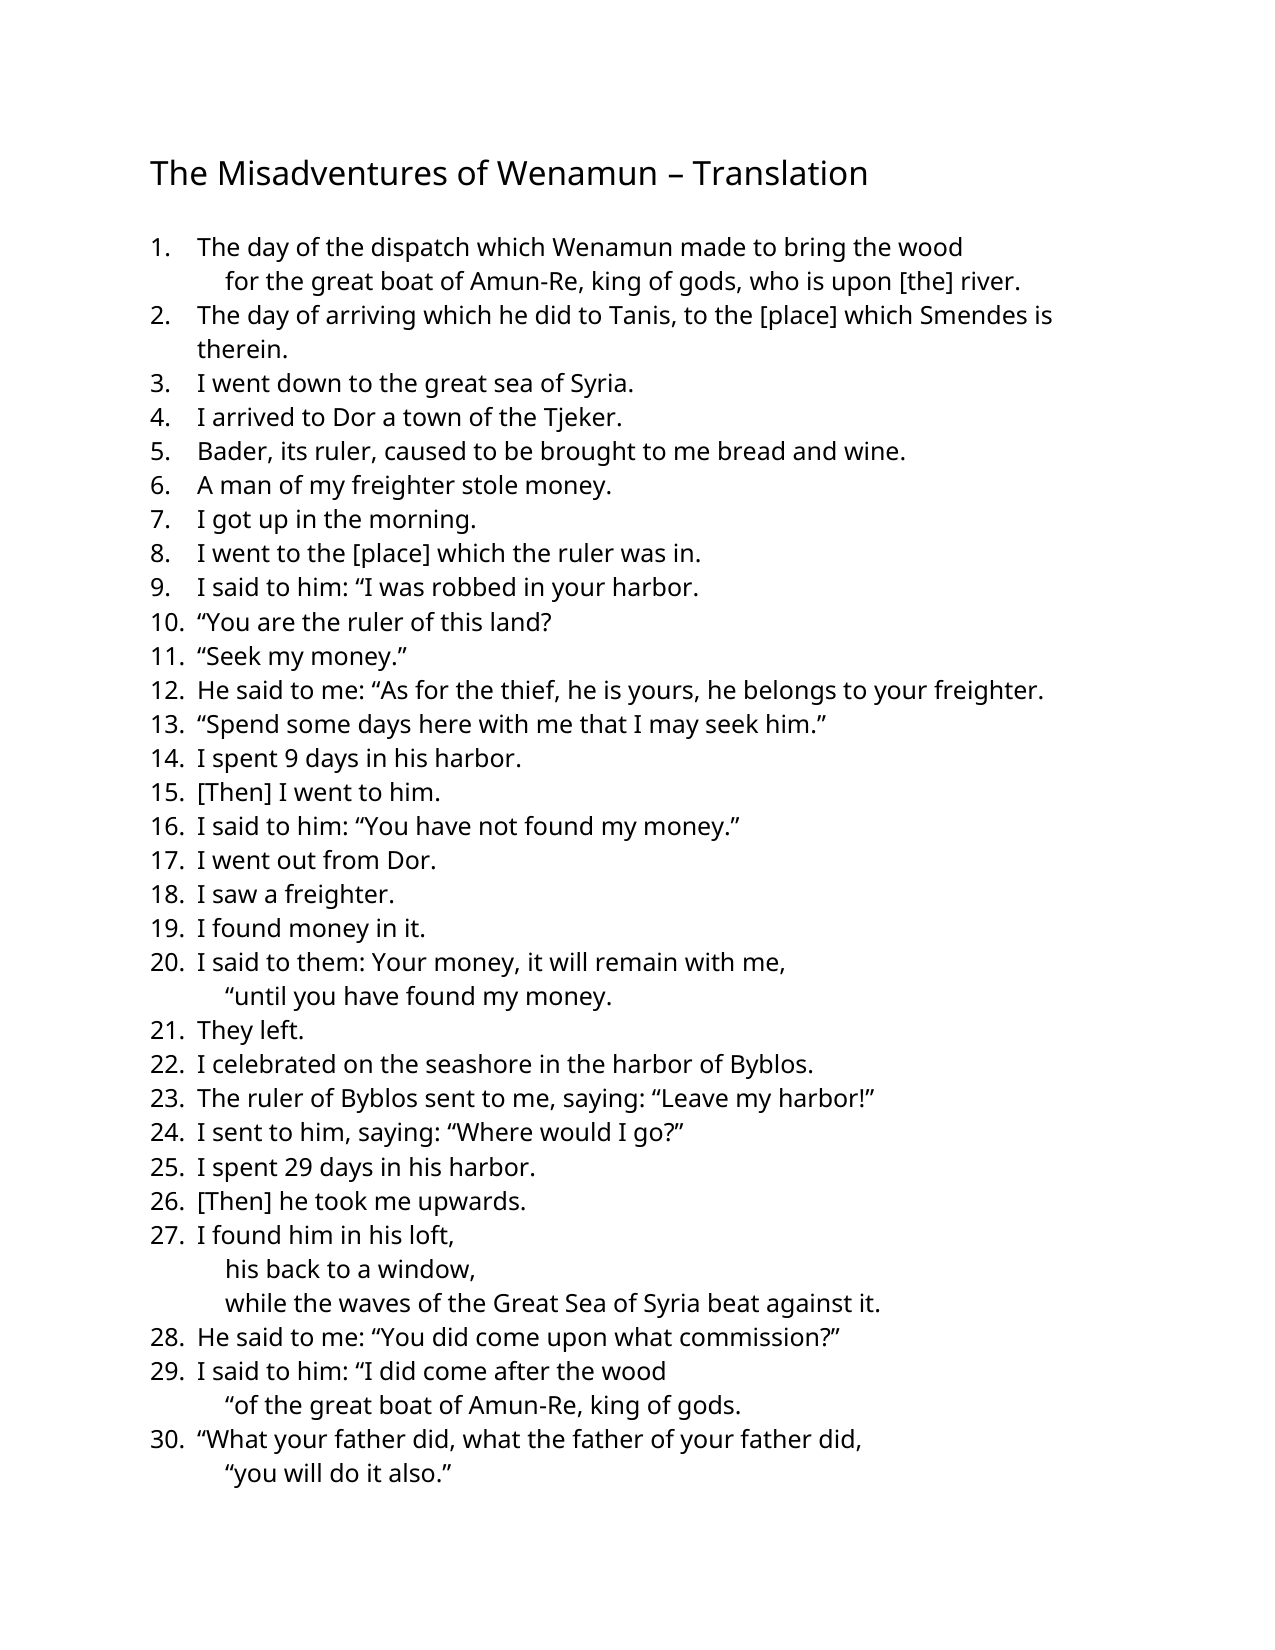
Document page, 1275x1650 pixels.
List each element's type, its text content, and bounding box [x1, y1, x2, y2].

list I found him in his loft, [150, 1217, 1125, 1251]
list [Then] he took me upwards. [150, 1183, 1125, 1217]
list I got up in the morning. [150, 502, 1125, 536]
list I said to him: “I did come after the wood [150, 1353, 1125, 1388]
list The day of the dispatch which Wenamun made to bring the wood [150, 229, 1125, 263]
list I went out from Dor. [150, 843, 1125, 877]
text The Misadventures of Wenamun – Translation [150, 150, 1125, 195]
list I spent 29 days in his harbor. [150, 1149, 1125, 1183]
list I sent to him, saying: “Where would I go?” [150, 1115, 1125, 1149]
list He said to me: “You did come upon what commission?” [150, 1319, 1125, 1353]
list I went down to the great sea of Syria. [150, 366, 1125, 400]
list Bader, its ruler, caused to be brought to me bread and wine. [150, 434, 1125, 468]
list I spent 9 days in his harbor. [150, 740, 1125, 774]
list “Seek my money.” [150, 638, 1125, 672]
list I celebrated on the seashore in the harbor of Byblos. [150, 1047, 1125, 1081]
text “until you have found my money. [150, 979, 1125, 1013]
list A man of my freighter stole money. [150, 468, 1125, 502]
list I found money in it. [150, 911, 1125, 945]
list I said to him: “I was robbed in your harbor. [150, 570, 1125, 604]
list I arrived to Dor a town of the Tjeker. [150, 400, 1125, 434]
list “What your father did, what the father of your father did, [150, 1422, 1125, 1456]
list [Then] I went to him. [150, 774, 1125, 808]
text his back to a window, [150, 1251, 1125, 1285]
list “Spend some days here with me that I may seek him.” [150, 706, 1125, 740]
list “You are the ruler of this land? [150, 604, 1125, 638]
text “of the great boat of Amun-Re, king of gods. [150, 1388, 1125, 1422]
list The ruler of Byblos sent to me, saying: “Leave my harbor!” [150, 1081, 1125, 1115]
list I went to the [place] which the ruler was in. [150, 536, 1125, 570]
list I said to them: Your money, it will remain with me, [150, 945, 1125, 979]
text while the waves of the Great Sea of Syria beat against it. [150, 1285, 1125, 1319]
list I said to him: “You have not found my money.” [150, 808, 1125, 843]
text “you will do it also.” [150, 1456, 1125, 1490]
list The day of arriving which he did to Tanis, to the [place] which Smendes is therein. [150, 298, 1125, 366]
text for the great boat of Amun-Re, king of gods, who is upon [the] river. [150, 263, 1125, 298]
list I saw a freighter. [150, 877, 1125, 911]
list He said to me: “As for the thief, he is yours, he belongs to your freighter. [150, 672, 1125, 706]
list They left. [150, 1013, 1125, 1047]
